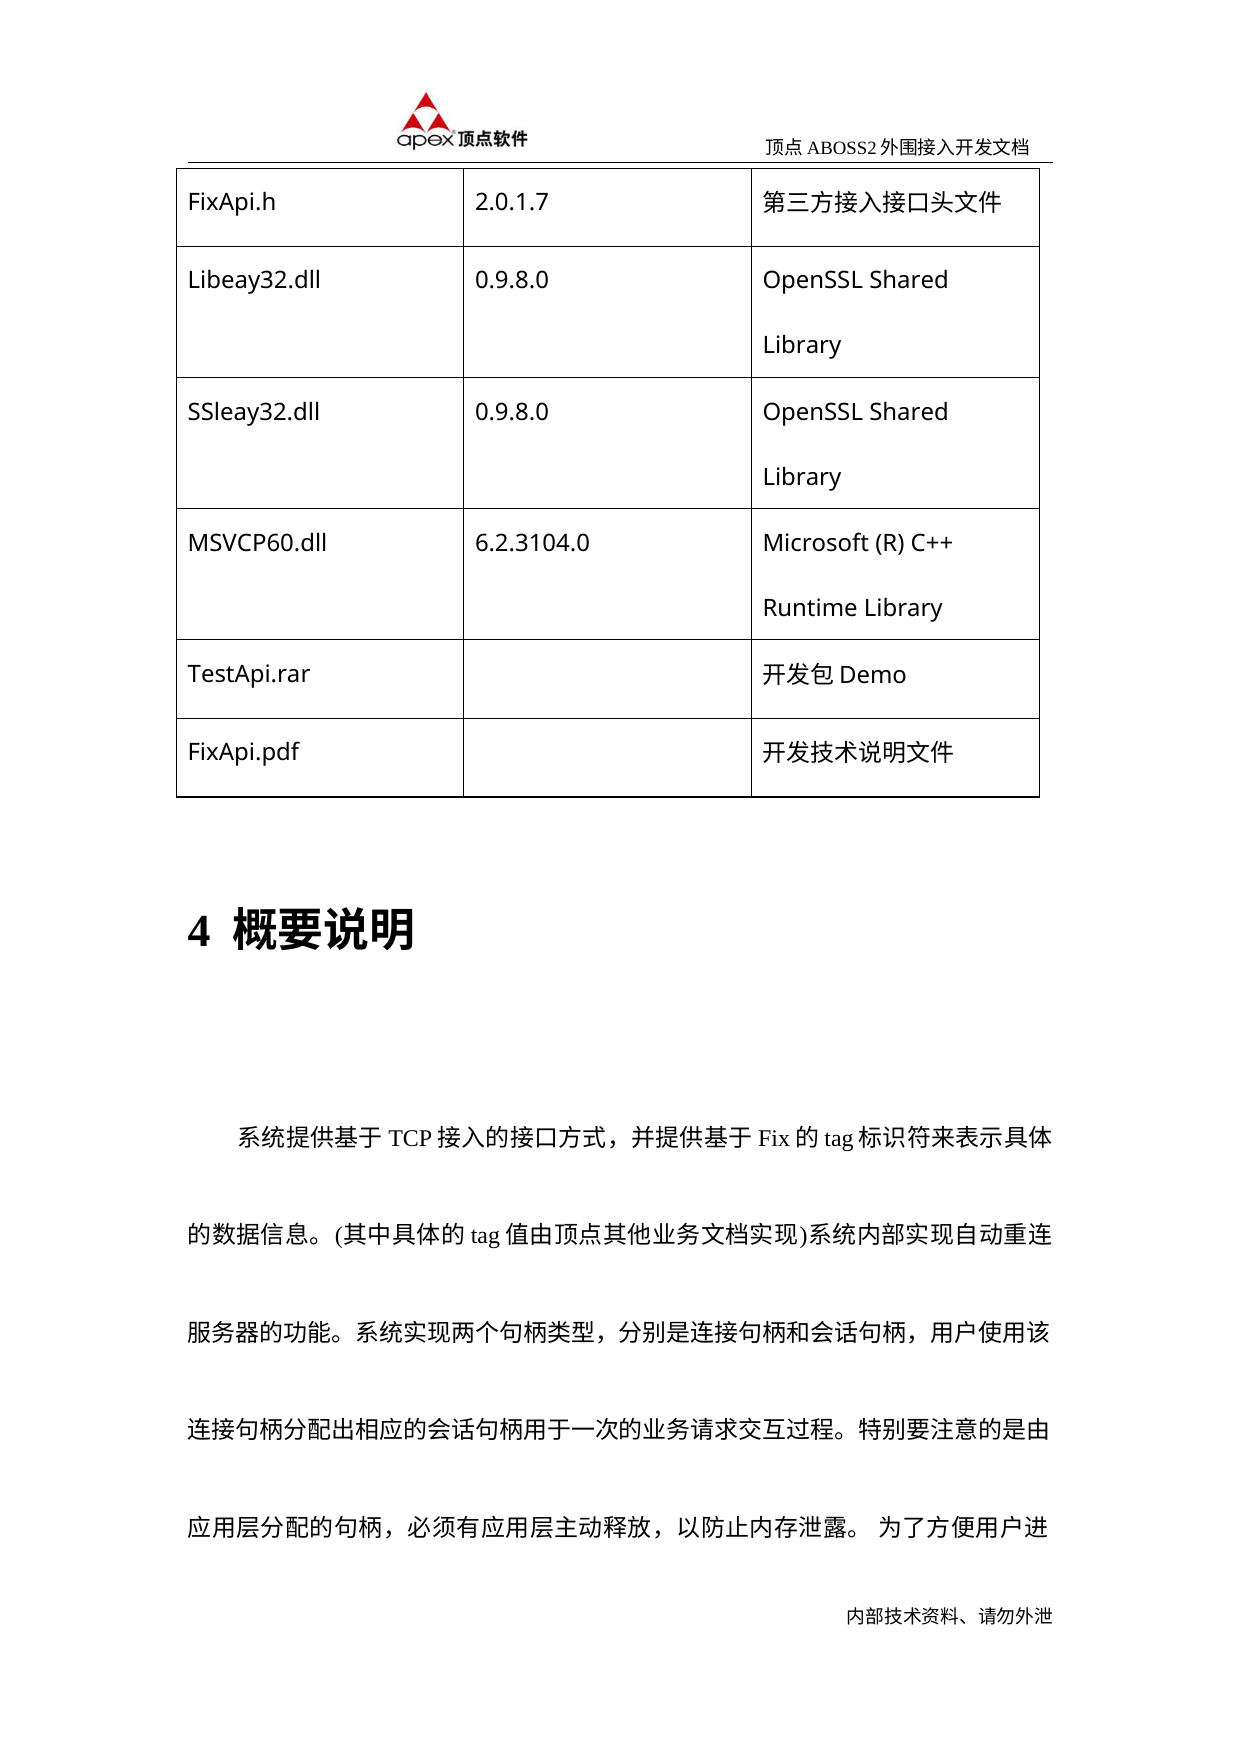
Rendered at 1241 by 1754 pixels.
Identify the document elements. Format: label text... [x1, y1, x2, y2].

table_cell 开发包Demo [752, 640, 1039, 718]
table_cell 2.0.1.7 [464, 169, 751, 246]
table_cell 0.9.8.0 [464, 247, 751, 377]
table_cell Microsoft (R) C++ Runtime Library [752, 509, 1039, 639]
table_cell FixApi.h [177, 169, 463, 246]
table_cell MSVCP60.dll [177, 509, 463, 639]
table_cell 0.9.8.0 [464, 378, 751, 508]
table_cell 第三方接入接口头文件 [752, 169, 1039, 246]
table_cell SSleay32.dll [177, 378, 463, 508]
table_cell OpenSSL Shared Library [752, 247, 1039, 377]
table_cell OpenSSL Shared Library [752, 378, 1039, 508]
picture [396, 88, 528, 155]
table_cell Libeay32.dll [177, 247, 463, 377]
table_cell 6.2.3104.0 [464, 509, 751, 639]
table_cell FixApi.pdf [177, 719, 463, 796]
subtitle 概要说明 [187, 878, 1053, 975]
table_cell [464, 640, 751, 718]
table_cell 开发技术说明文件 [752, 719, 1039, 796]
table_cell [464, 719, 751, 796]
table_cell TestApi.rar [177, 640, 463, 718]
